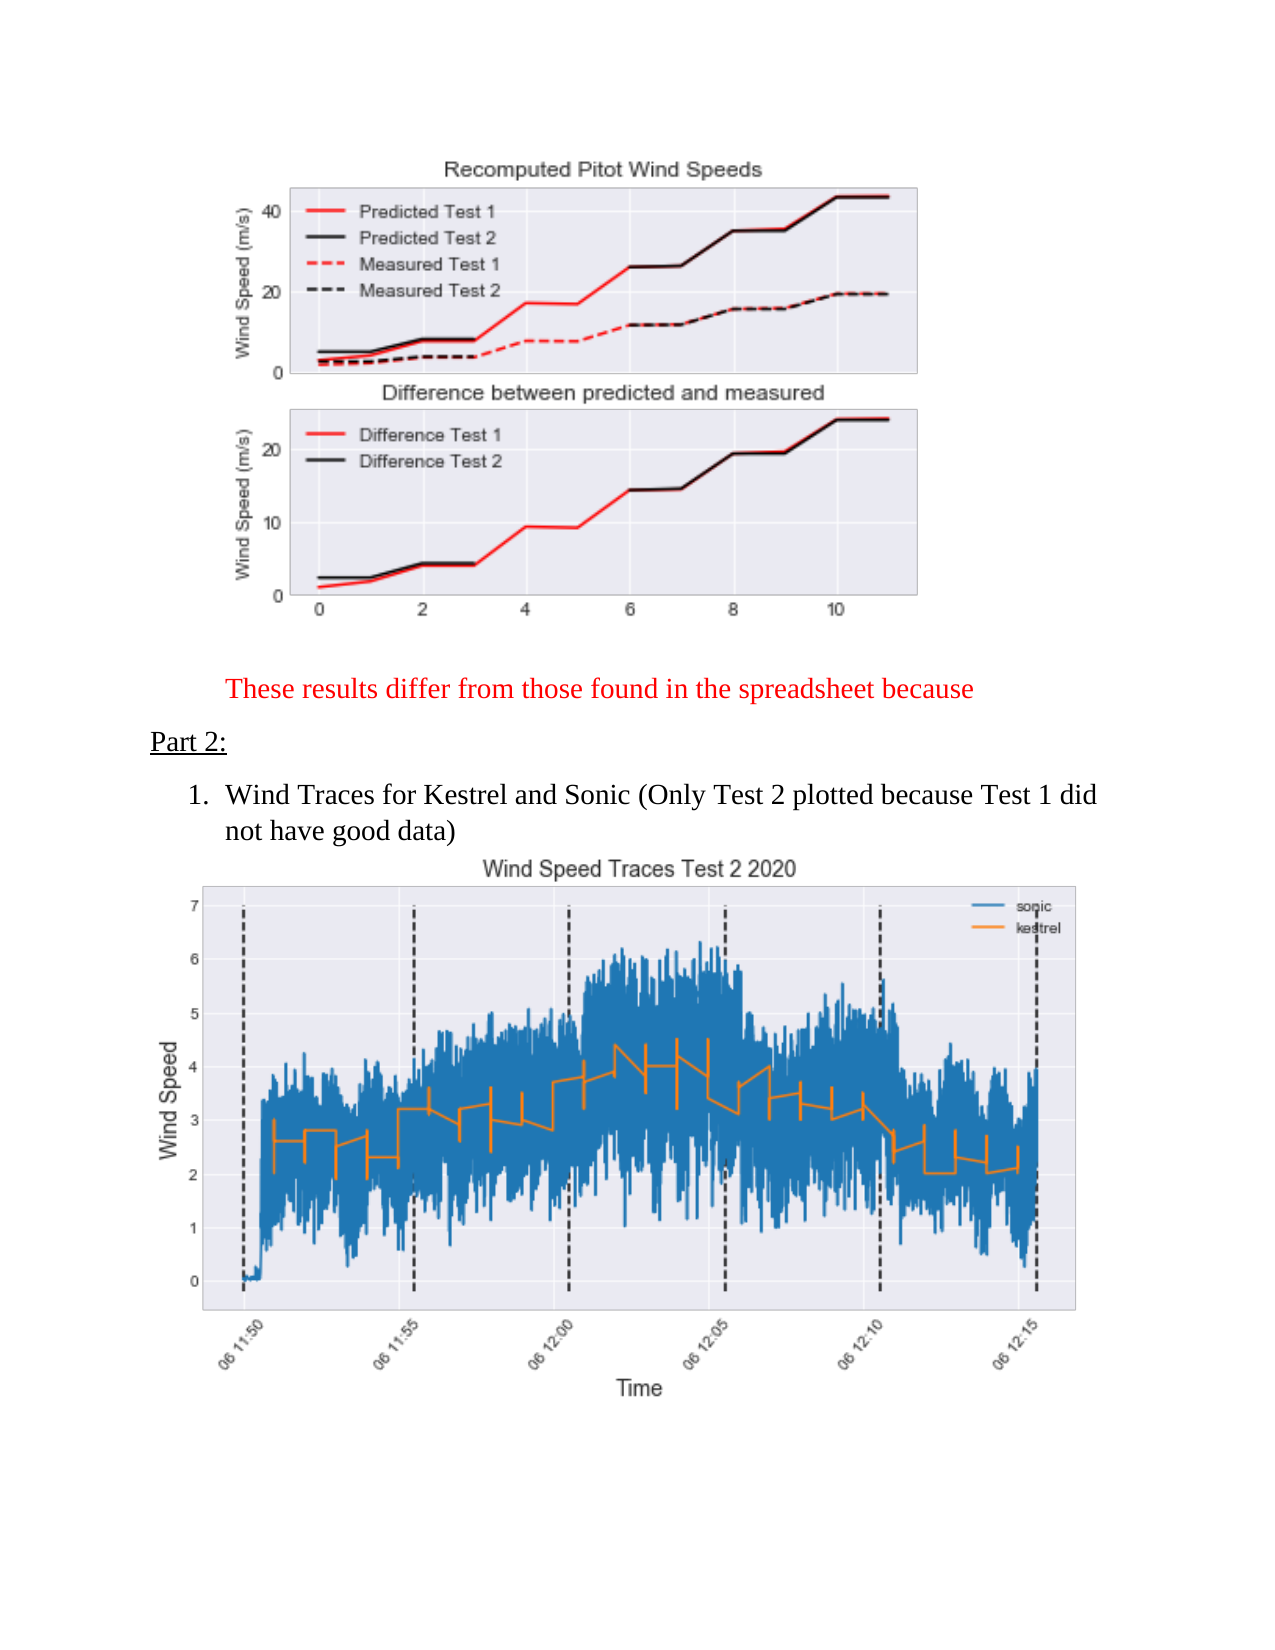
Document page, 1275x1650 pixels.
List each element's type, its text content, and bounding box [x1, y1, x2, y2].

list Wind Traces for Kestrel and Sonic (Only Test 2 plotted because Test 1 did not have good data) [187, 777, 1125, 847]
text Part 2: [150, 724, 1125, 758]
list These results differ from those found in the spreadsheet because [225, 671, 1125, 705]
picture [225, 150, 929, 633]
picture [150, 849, 1087, 1412]
